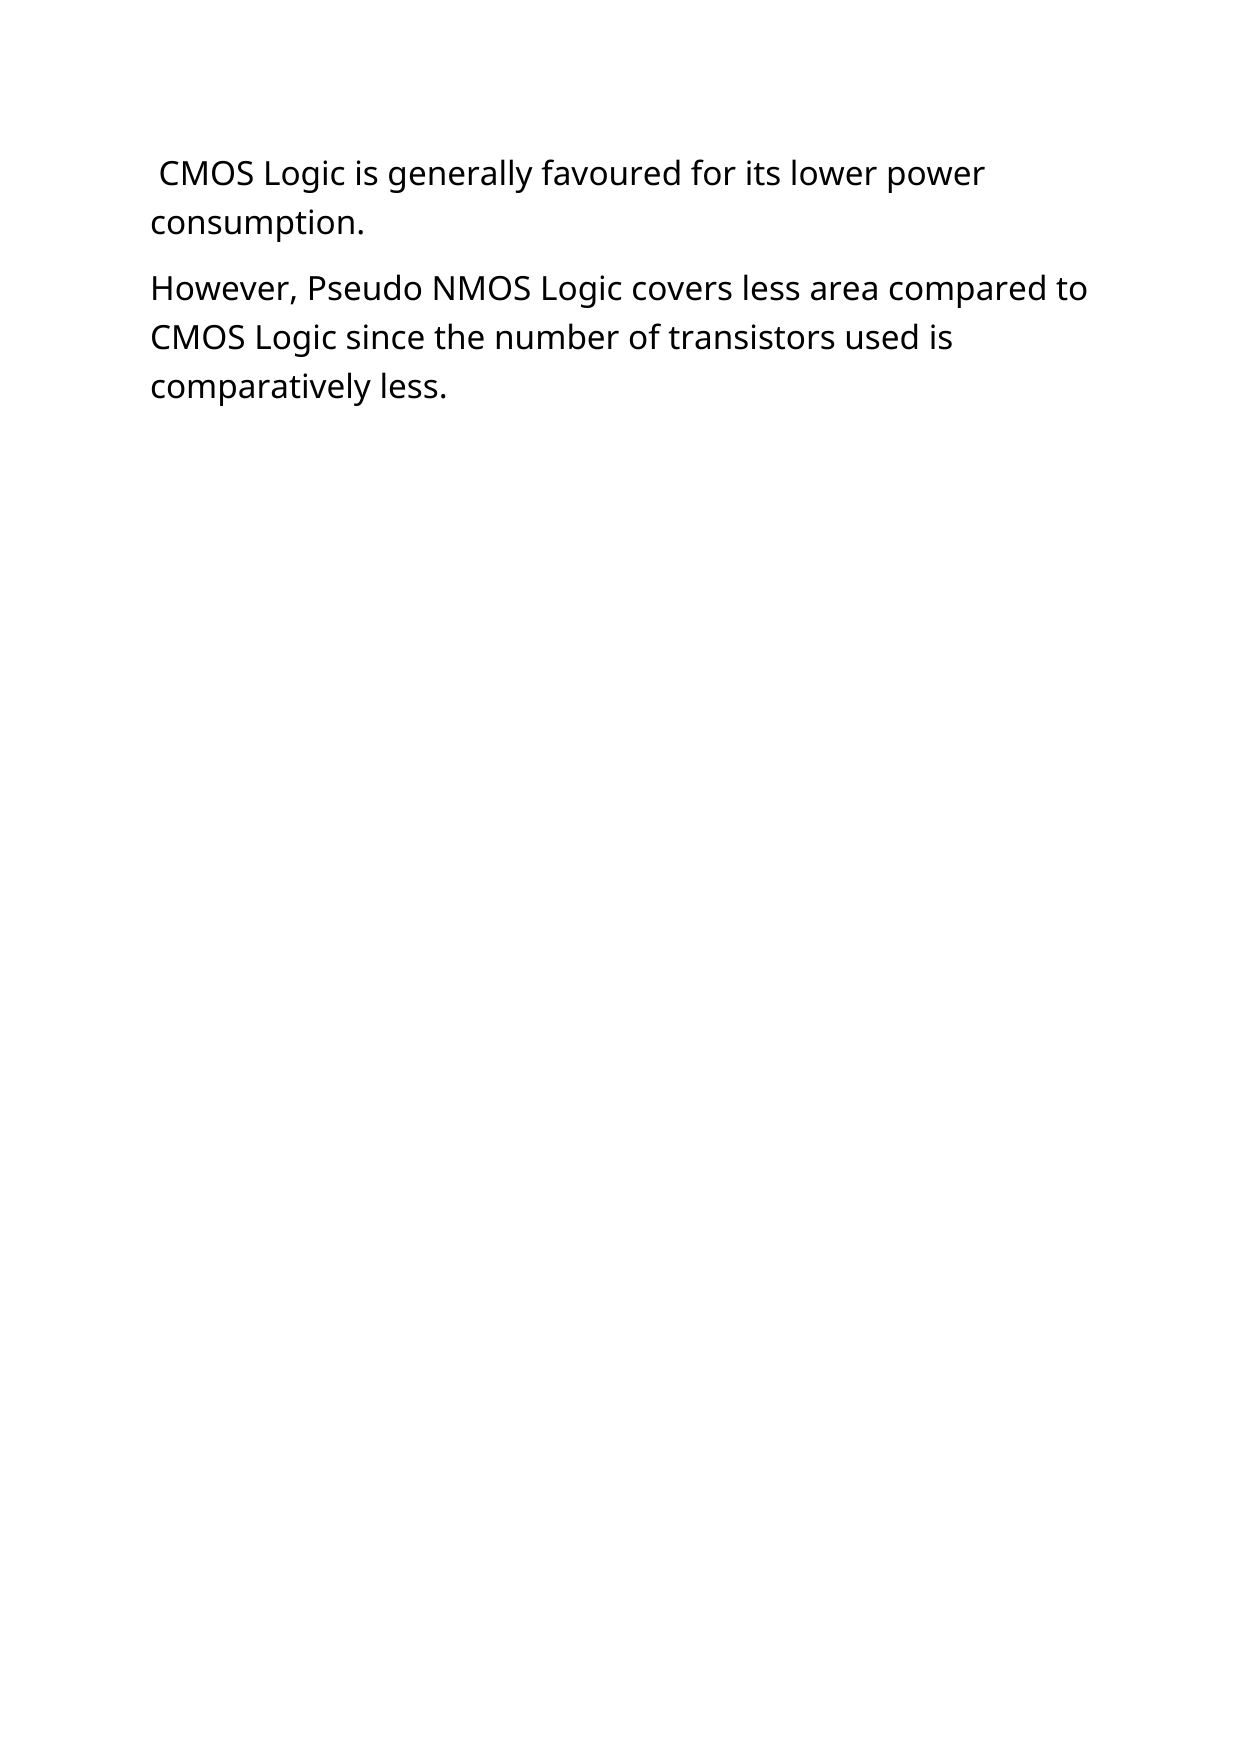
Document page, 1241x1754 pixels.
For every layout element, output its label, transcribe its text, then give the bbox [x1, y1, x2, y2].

text CMOS Logic is generally favoured for its lower power consumption. [150, 150, 1090, 244]
text However, Pseudo NMOS Logic covers less area compared to CMOS Logic since the number of transistors used is comparatively less. [150, 264, 1090, 408]
